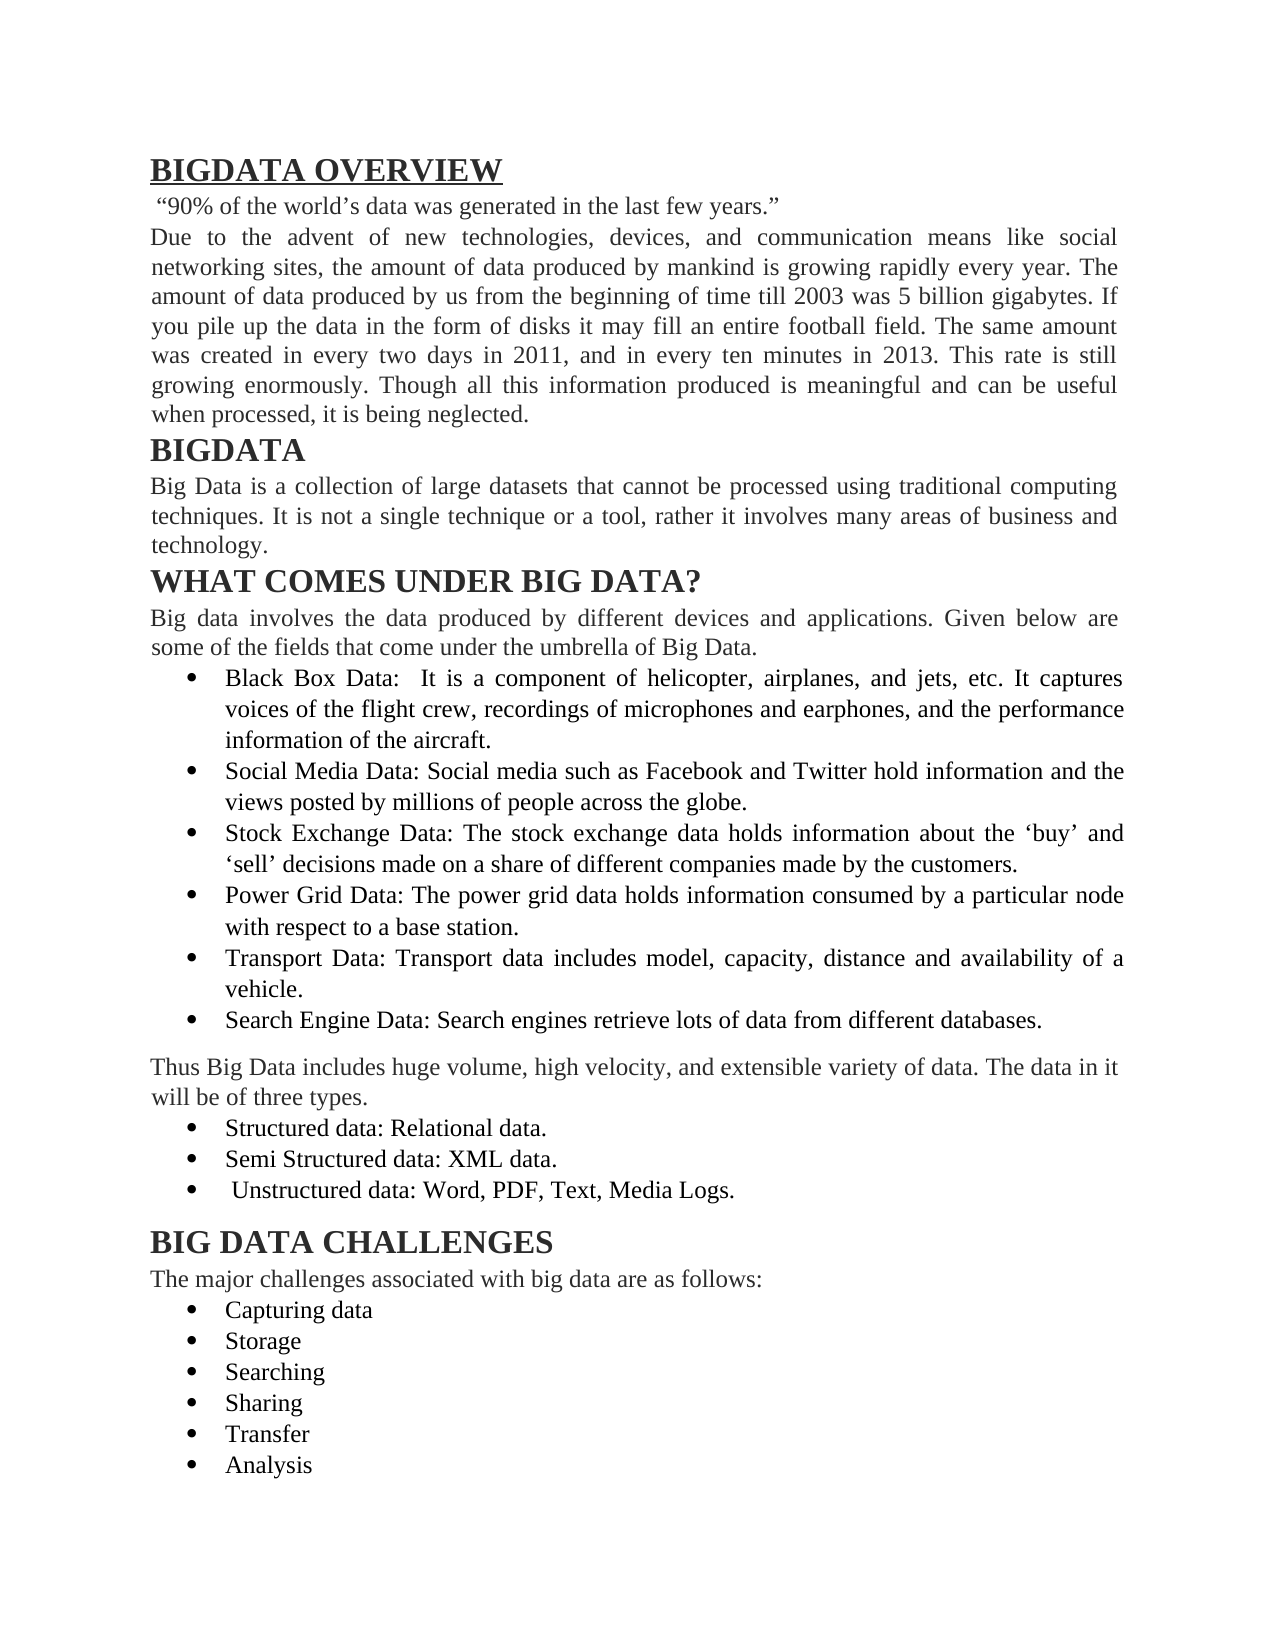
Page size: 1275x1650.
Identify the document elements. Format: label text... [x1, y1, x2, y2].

text Big Data is a collection of large datasets that cannot be processed using traditional computing techniques. It is not a single technique or a tool, rather it involves many areas of business and technology. [150, 471, 1119, 559]
list Searching [187, 1357, 1125, 1386]
list Capturing data [187, 1295, 1125, 1323]
list Social Media Data: Social media such as Facebook and Twitter hold information and the views posted by millions of people across the globe. [187, 756, 1125, 816]
list Power Grid Data: The power grid data holds information consumed by a particular node with respect to a base station. [187, 881, 1125, 940]
list Unstructured data: Word, PDF, Text, Media Logs. [187, 1175, 1125, 1204]
text BIGDATA [150, 431, 1119, 469]
text Due to the advent of new technologies, devices, and communication means like social networking sites, the amount of data produced by mankind is growing rapidly every year. The amount of data produced by us from the beginning of time till 2003 was 5 billion gigabytes. If you pile up the data in the form of disks it may fill an entire football field. The same amount was created in every two days in 2011, and in every ten minutes in 2013. This rate is still growing enormously. Though all this information produced is meaningful and can be useful when processed, it is being neglected. [150, 222, 1119, 428]
list Structured data: Relational data. [187, 1113, 1125, 1142]
text Big data involves the data produced by different devices and applications. Given below are some of the fields that come under the umbrella of Big Data. [150, 603, 1119, 661]
list Transfer [187, 1419, 1125, 1448]
list Storage [187, 1326, 1125, 1354]
text “90% of the world’s data was generated in the last few years.” [150, 191, 1119, 220]
text WHAT COMES UNDER BIG DATA? [150, 562, 1119, 600]
text BIGDATA OVERVIEW [150, 150, 1119, 188]
text BIG DATA CHALLENGES [150, 1223, 1119, 1261]
text The major challenges associated with big data are as follows: [150, 1264, 1119, 1292]
list Semi Structured data: XML data. [187, 1144, 1125, 1173]
list Analysis [187, 1450, 1125, 1479]
list Stock Exchange Data: The stock exchange data holds information about the ‘buy’ and ‘sell’ decisions made on a share of different companies made by the customers. [187, 818, 1125, 878]
list Transport Data: Transport data includes model, capacity, distance and availability of a vehicle. [187, 943, 1125, 1002]
list Search Engine Data: Search engines retrieve lots of data from different databases. [187, 1005, 1125, 1033]
list Sharing [187, 1388, 1125, 1417]
text Thus Big Data includes huge volume, high velocity, and extensible variety of data. The data in it will be of three types. [150, 1052, 1119, 1111]
list Black Box Data: It is a component of helicopter, airplanes, and jets, etc. It captures voices of the flight crew, recordings of microphones and earphones, and the performance information of the aircraft. [187, 663, 1125, 754]
